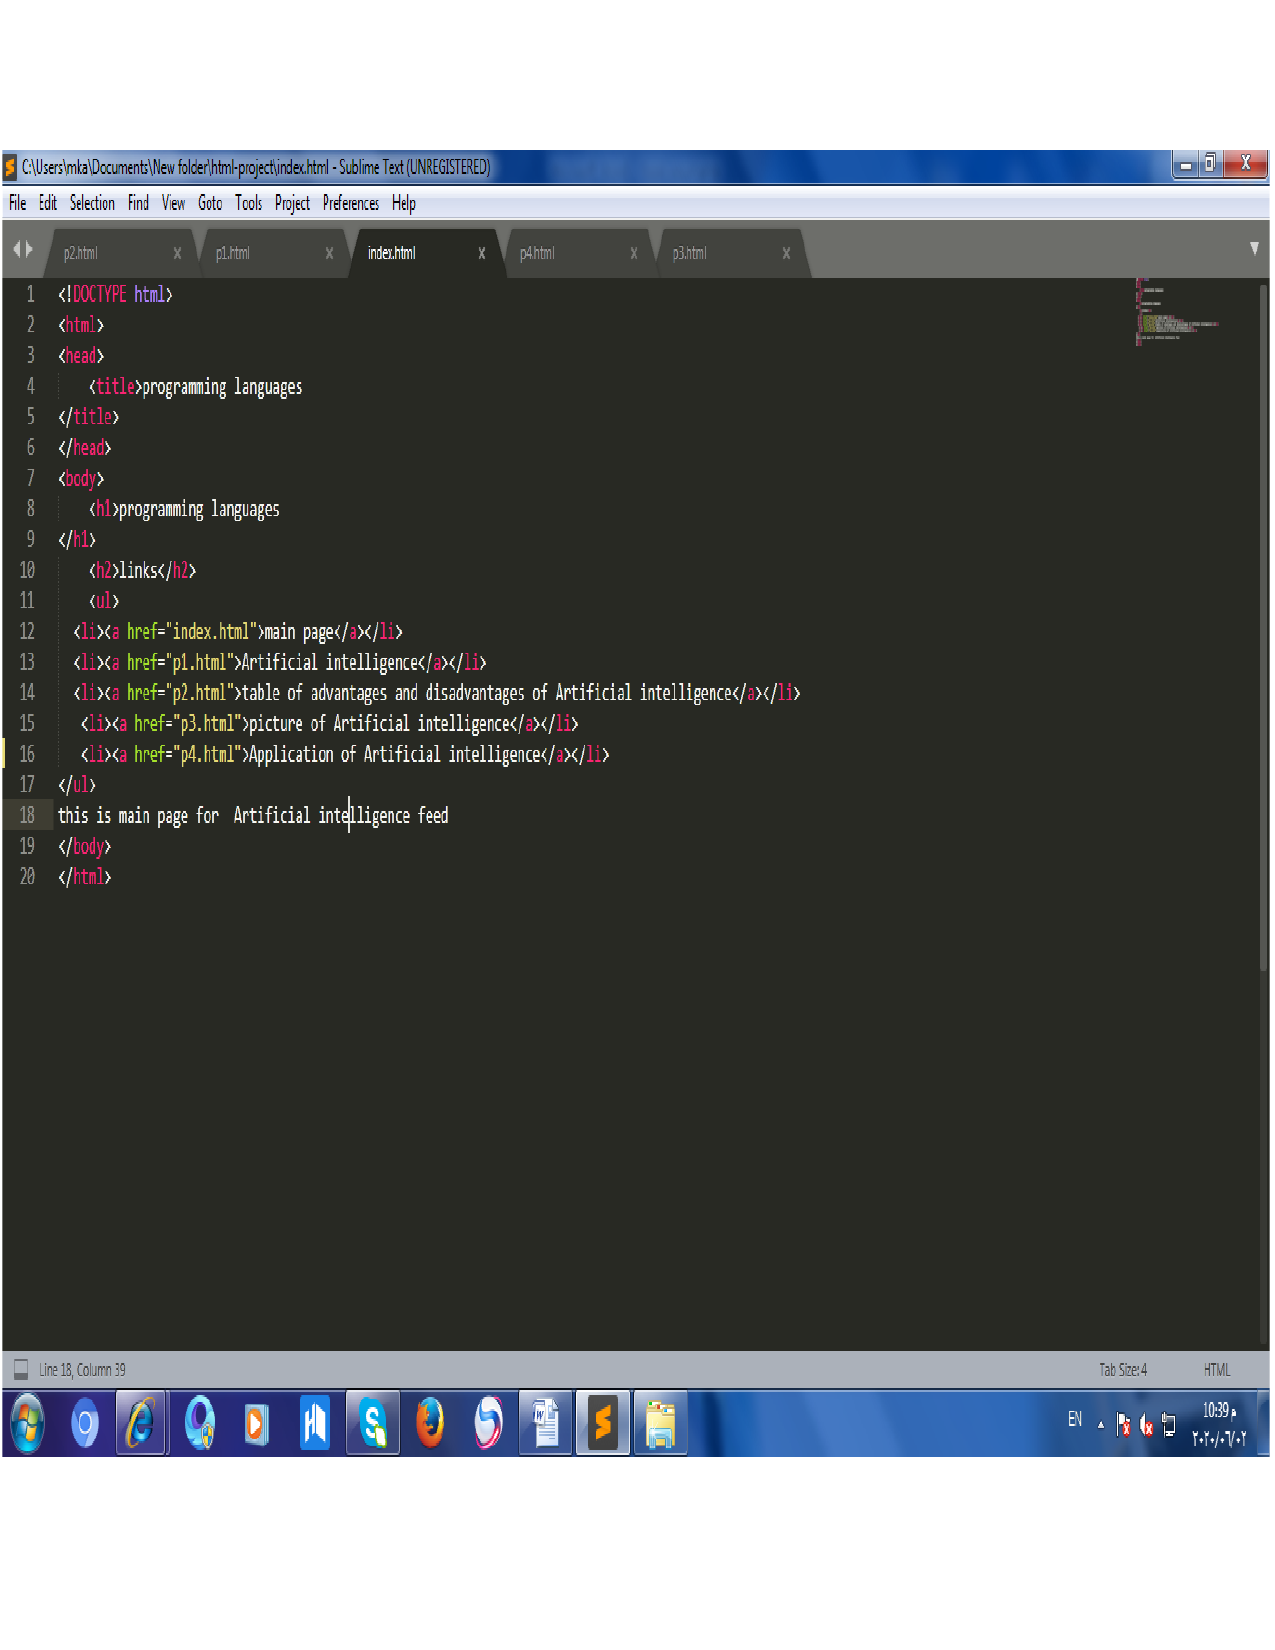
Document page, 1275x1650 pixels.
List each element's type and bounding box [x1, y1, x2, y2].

picture [2, 150, 1270, 1457]
